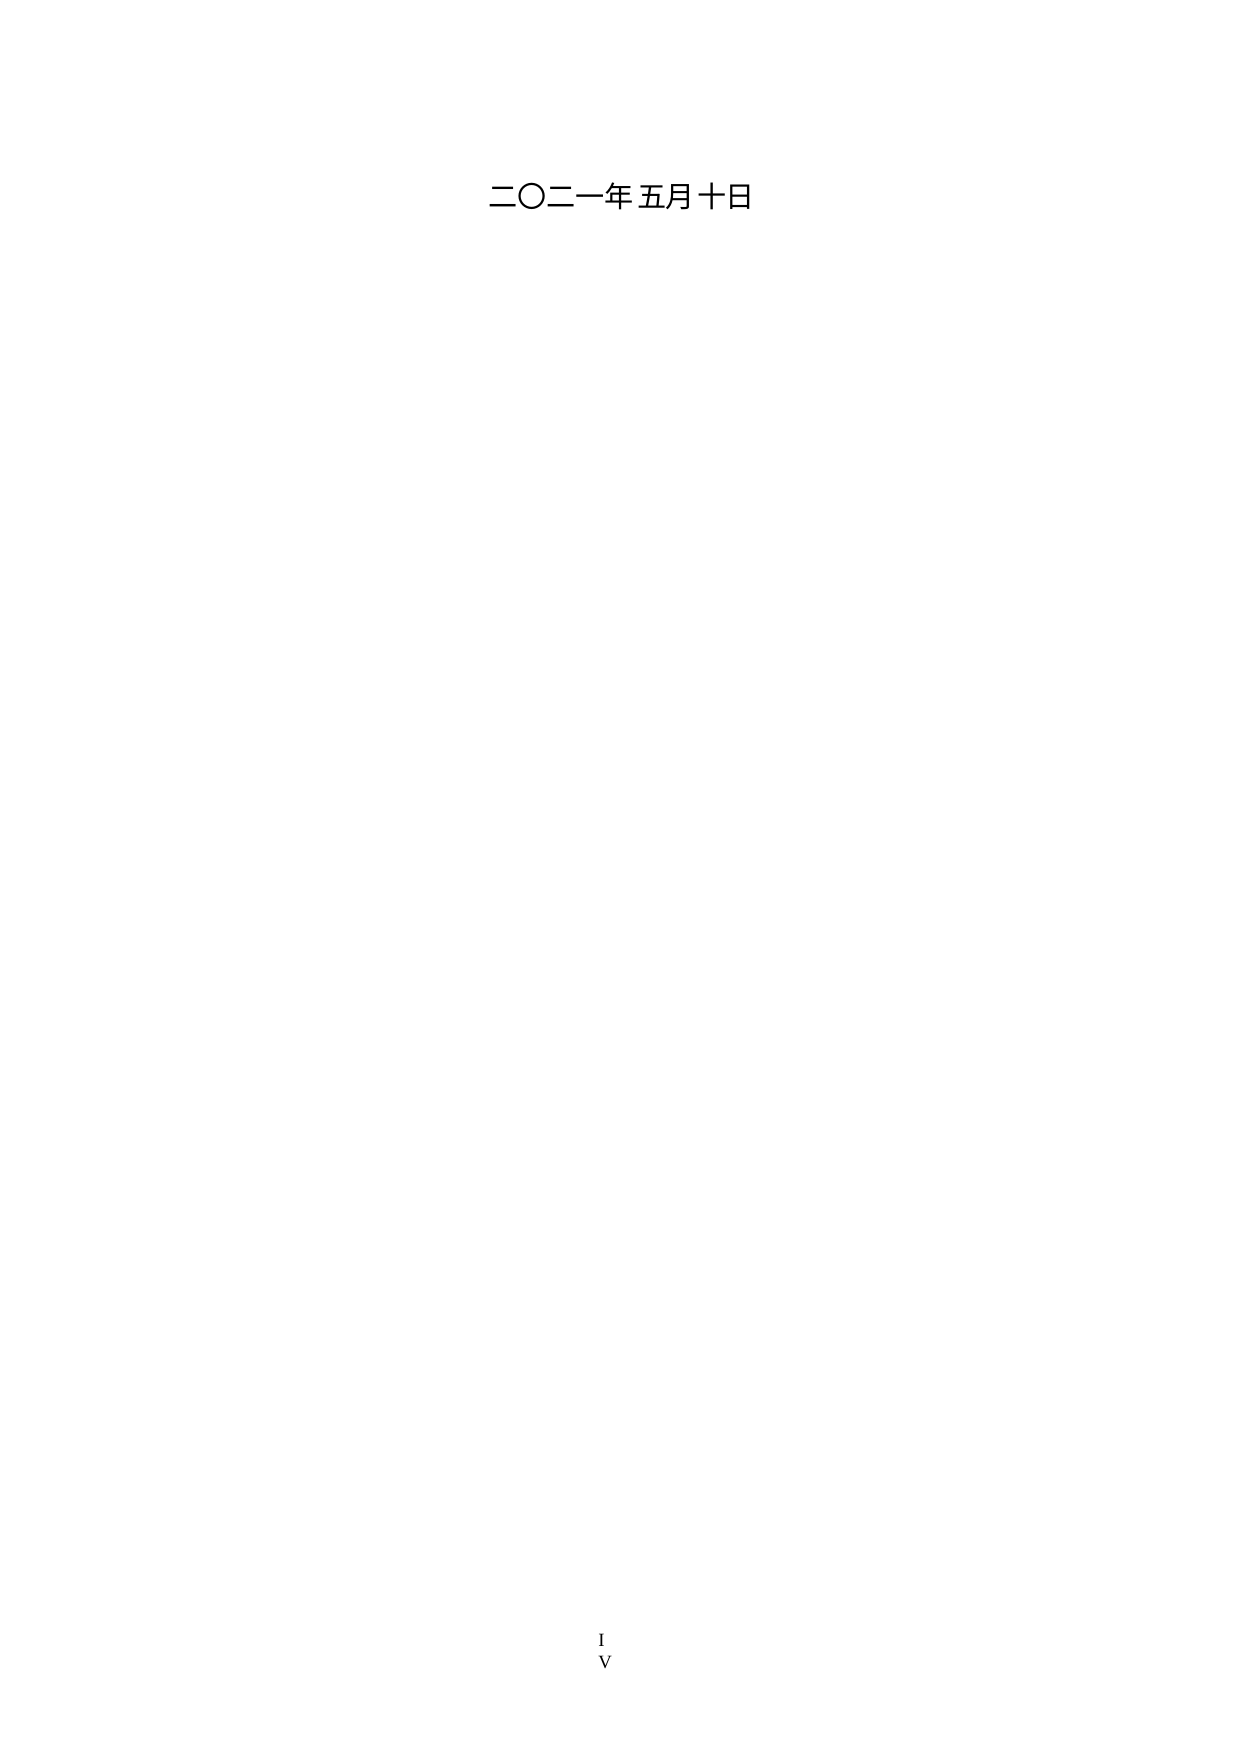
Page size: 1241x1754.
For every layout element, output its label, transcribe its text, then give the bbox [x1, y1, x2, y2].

text 二〇二一年 五月 十日 [187, 162, 1053, 227]
